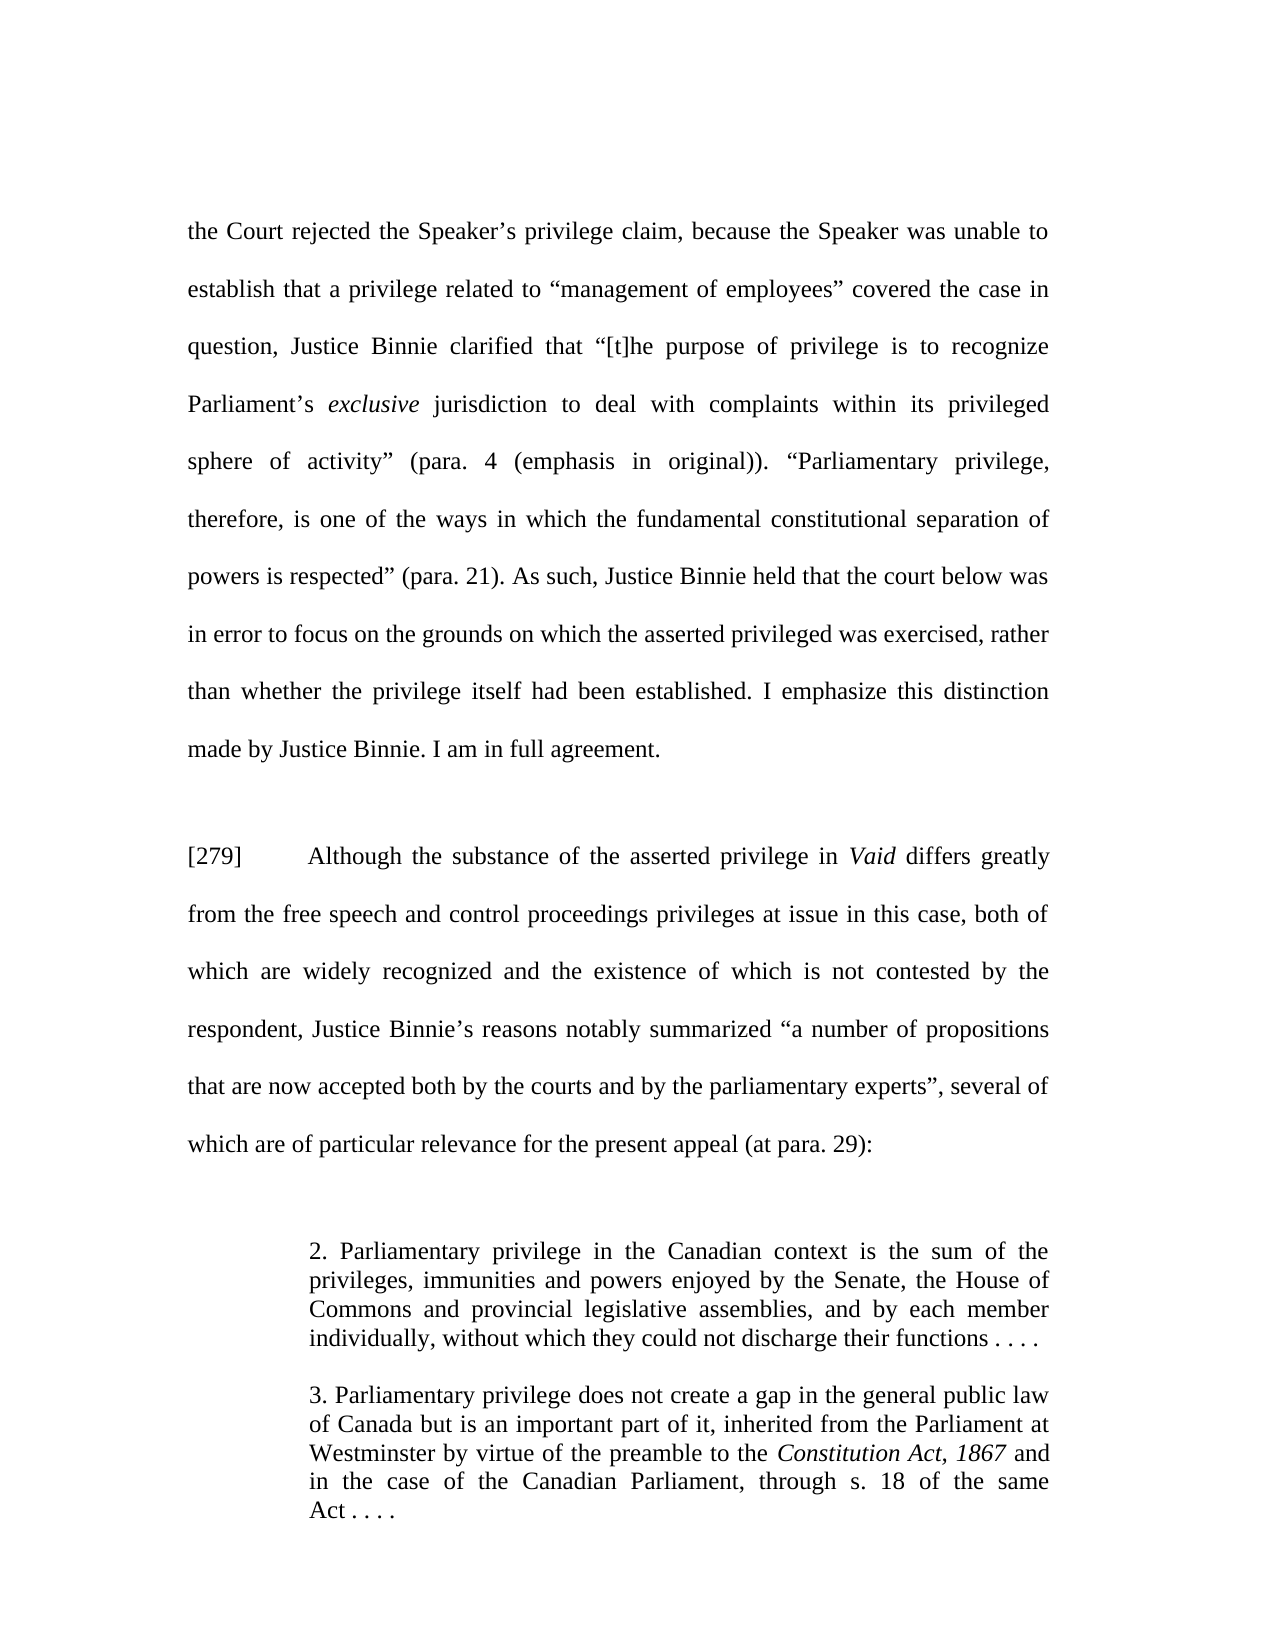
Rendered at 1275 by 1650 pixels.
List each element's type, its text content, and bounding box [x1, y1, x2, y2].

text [187, 216, 1050, 763]
text 2. Parliamentary privilege in the Canadian context is the sum of the privileges, immunities and powers enjoyed by the Senate, the House of Commons and provincial legislative assemblies, and by each member individually, without which they could not discharge their functions . . . . [309, 1236, 1050, 1351]
text Although the substance of the asserted privilege in Vaid differs greatly from the free speech and control proceedings privileges at issue in this case, both of which are widely recognized and the existence of which is not contested by the respondent, Justice Binnie’s reasons notably summarized “a number of propositions that are now accepted both by the courts and by the parliamentary experts”, several of which are of particular relevance for the present appeal (at para. 29): [187, 841, 1050, 1158]
text 3. Parliamentary privilege does not create a gap in the general public law of Canada but is an important part of it, inherited from the Parliament at Westminster by virtue of the preamble to the Constitution Act, 1867 and in the case of the Canadian Parliament, through s. 18 of the same Act . . . . [309, 1380, 1050, 1524]
